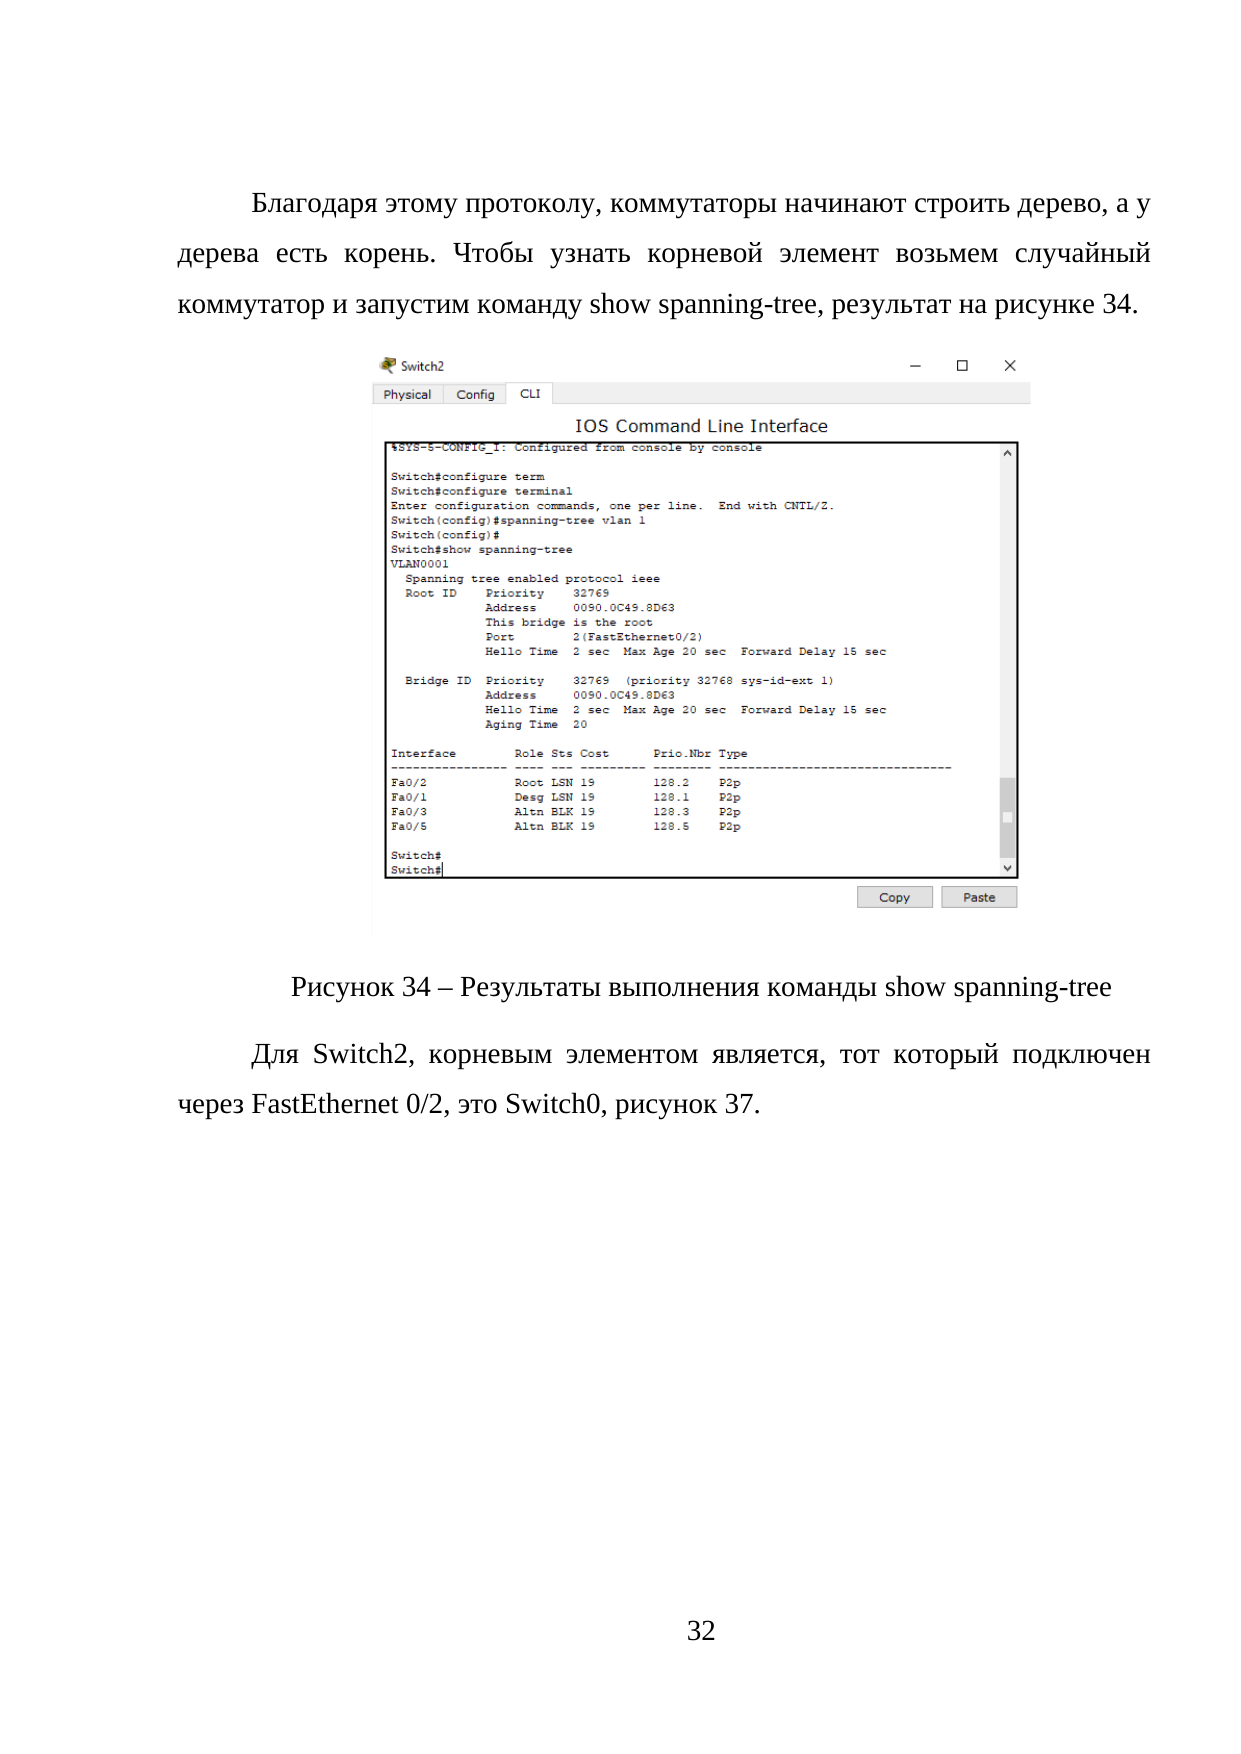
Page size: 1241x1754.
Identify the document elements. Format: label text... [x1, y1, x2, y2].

text Благодаря этому протоколу, коммутаторы начинают строить дерево, а у дерева есть корень. Чтобы узнать корневой элемент возьмем случайный коммутатор и запустим команду show spanning-tree, результат на рисунке 34. [177, 185, 1152, 319]
picture [371, 352, 1031, 936]
text Для Switch2, корневым элементом является, тот который подключен через FastEthernet 0/2, это Switch0, рисунок 37. [177, 1036, 1152, 1120]
text Результаты выполнения команды show spanning-tree [177, 969, 1152, 1003]
